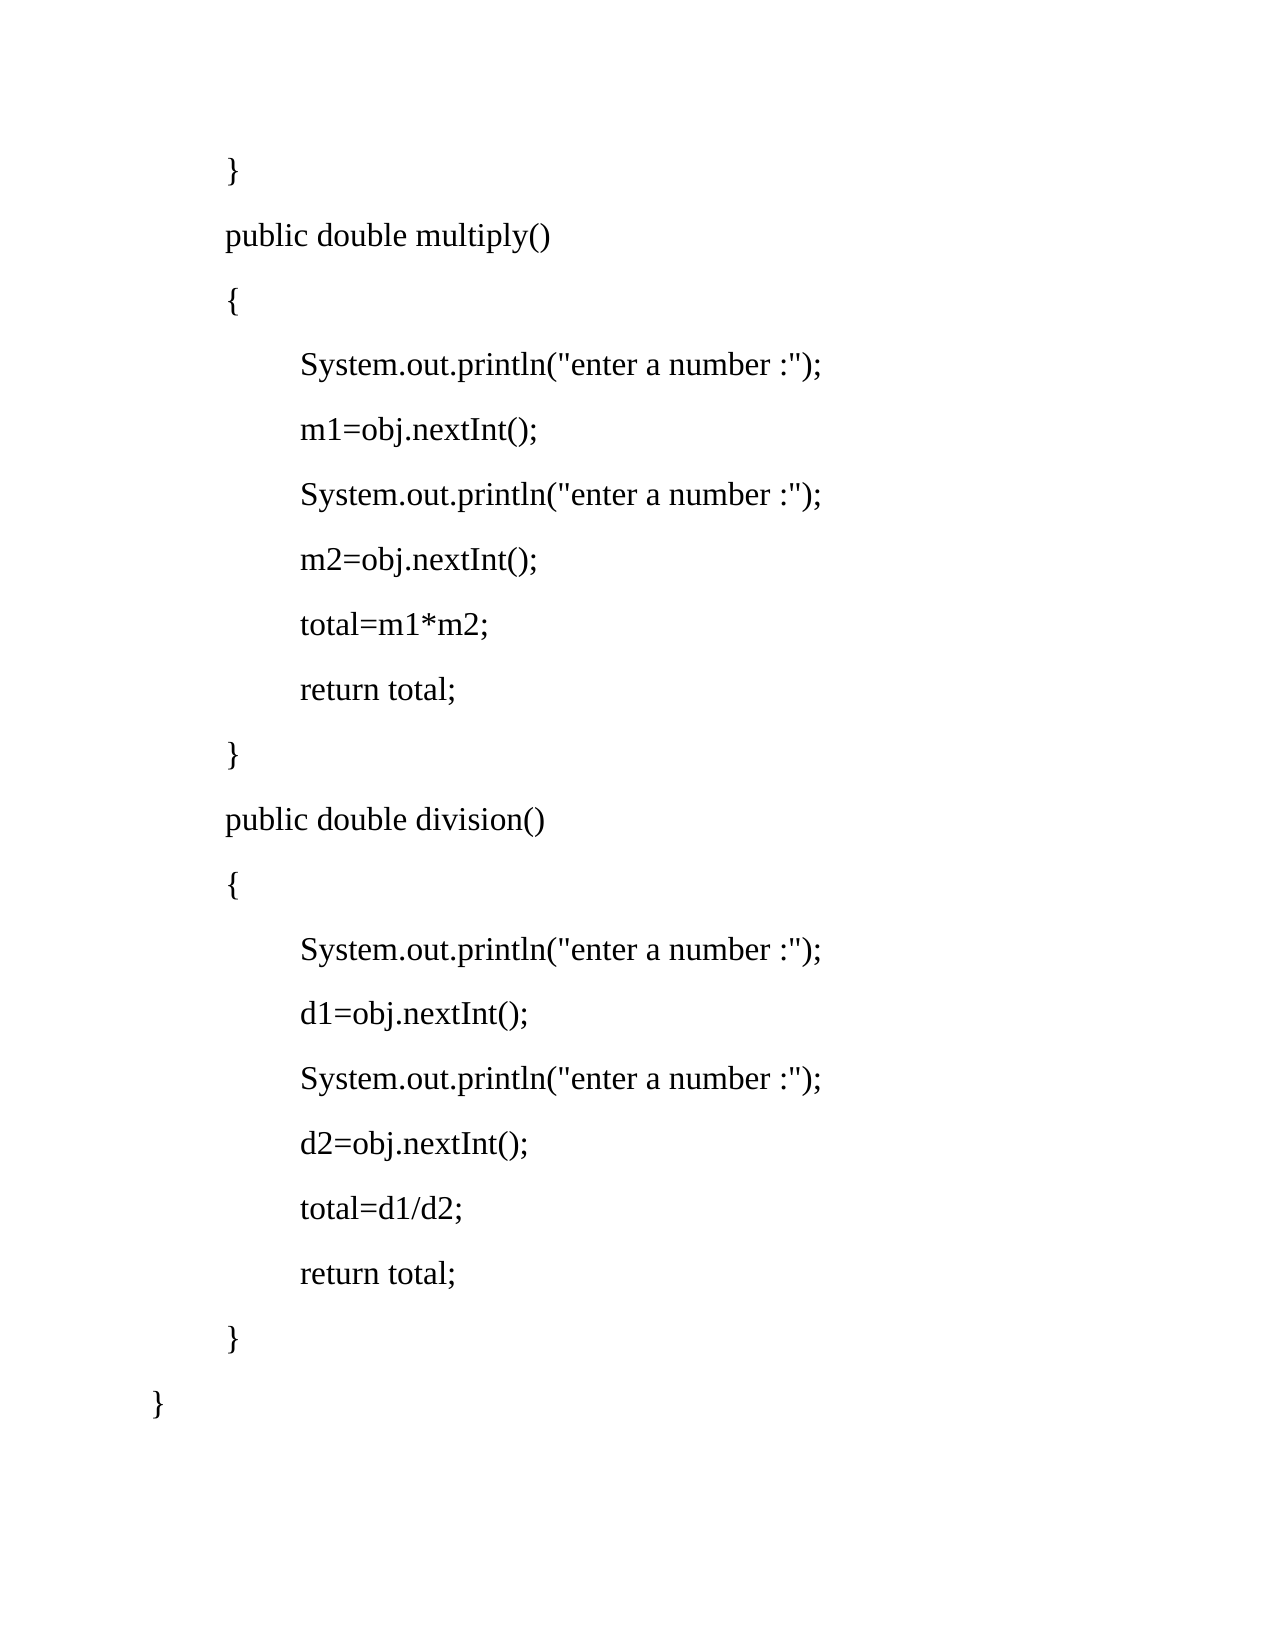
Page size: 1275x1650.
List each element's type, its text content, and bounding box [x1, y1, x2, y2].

text System.out.println("enter a number :"); [150, 474, 1125, 513]
text d1=obj.nextInt(); [150, 994, 1125, 1032]
text return total; [150, 1253, 1125, 1292]
text } [150, 150, 1125, 188]
text { [150, 864, 1125, 902]
text { [150, 280, 1125, 318]
text System.out.println("enter a number :"); [150, 345, 1125, 383]
text } [150, 734, 1125, 772]
text total=d1/d2; [150, 1188, 1125, 1227]
text d2=obj.nextInt(); [150, 1123, 1125, 1162]
text } [150, 1383, 1125, 1421]
text total=m1*m2; [150, 604, 1125, 643]
text System.out.println("enter a number :"); [150, 929, 1125, 967]
text System.out.println("enter a number :"); [150, 1058, 1125, 1097]
text return total; [150, 669, 1125, 707]
text public double multiply() [150, 215, 1125, 253]
text m1=obj.nextInt(); [150, 409, 1125, 448]
text } [150, 1318, 1125, 1356]
text m2=obj.nextInt(); [150, 539, 1125, 578]
text public double division() [150, 799, 1125, 837]
